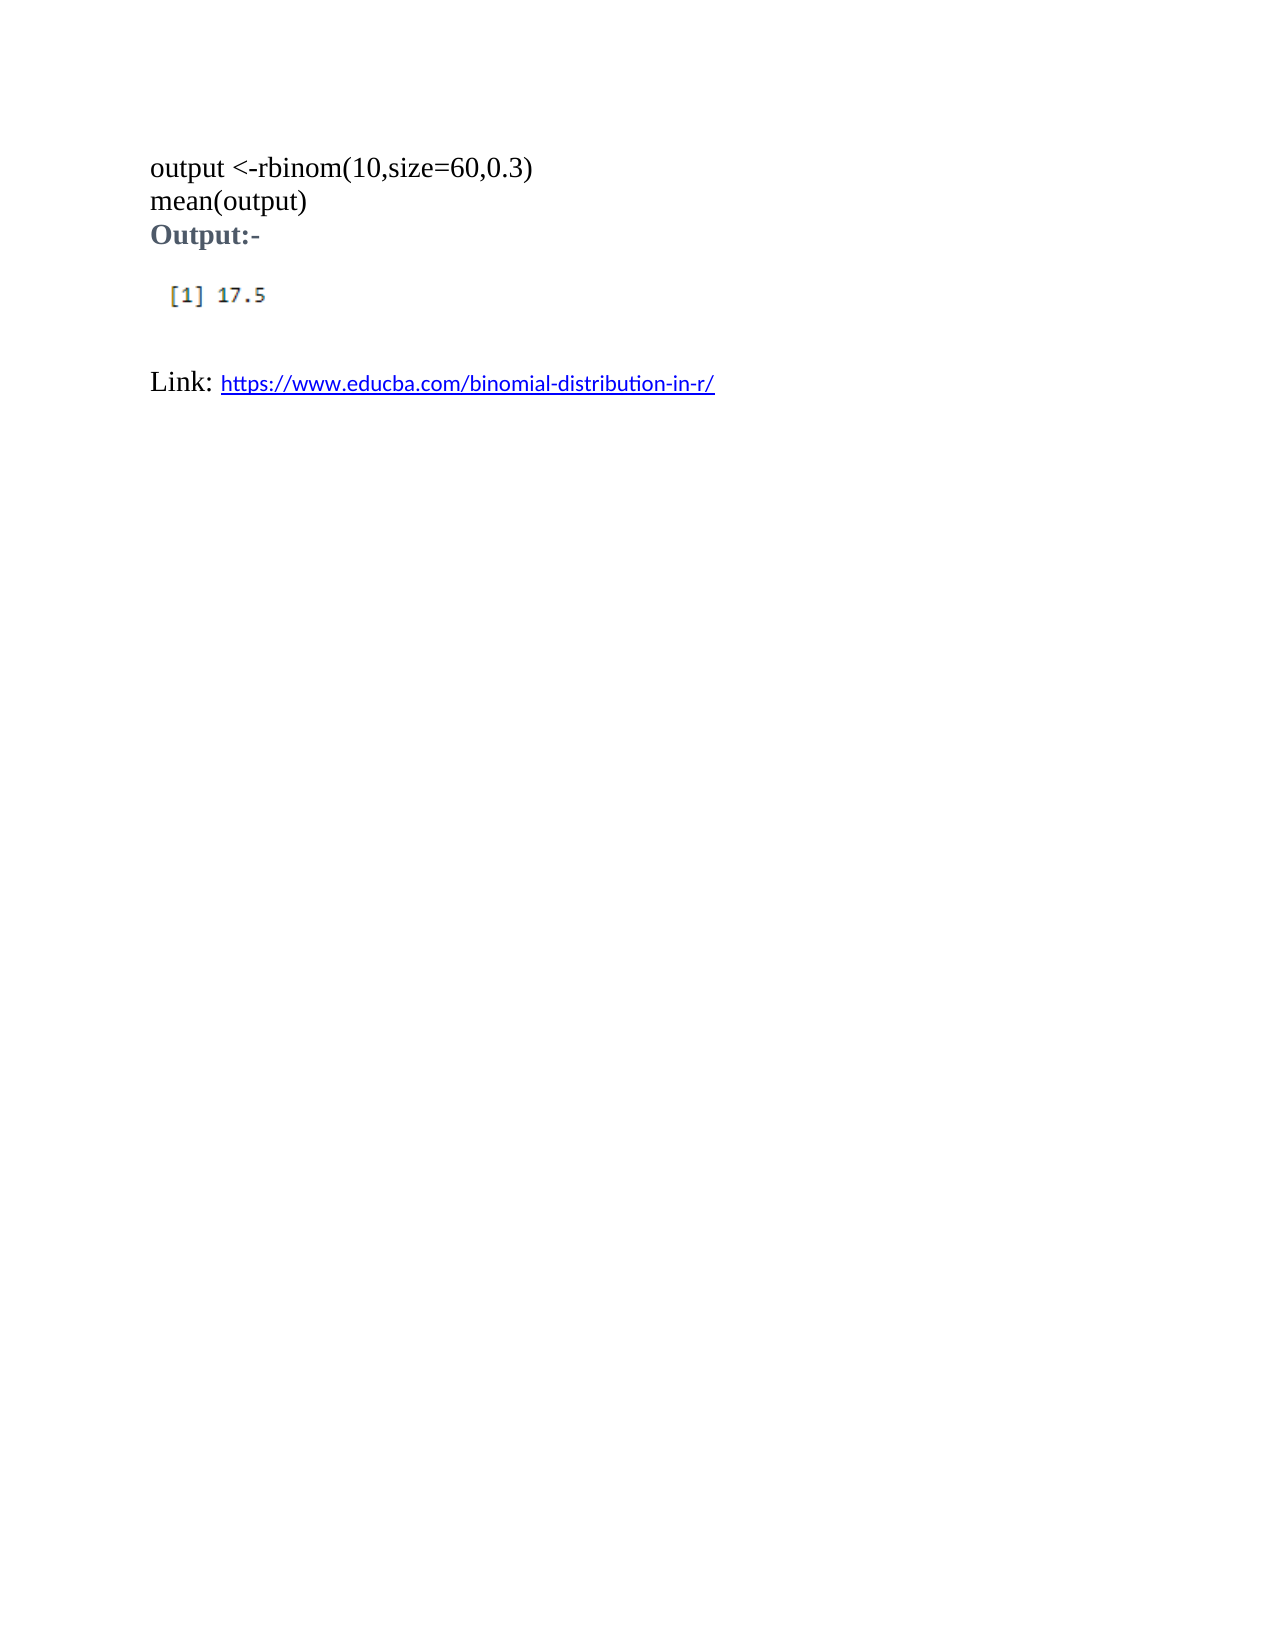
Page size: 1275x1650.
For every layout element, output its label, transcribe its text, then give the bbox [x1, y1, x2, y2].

text Link: https://www.educba.com/binomial-distribution-in-r/ [150, 364, 1125, 398]
text output <-rbinom(10,size=60,0.3) mean(output) [150, 150, 1125, 217]
text Output:- [150, 217, 1125, 251]
picture [150, 250, 306, 331]
